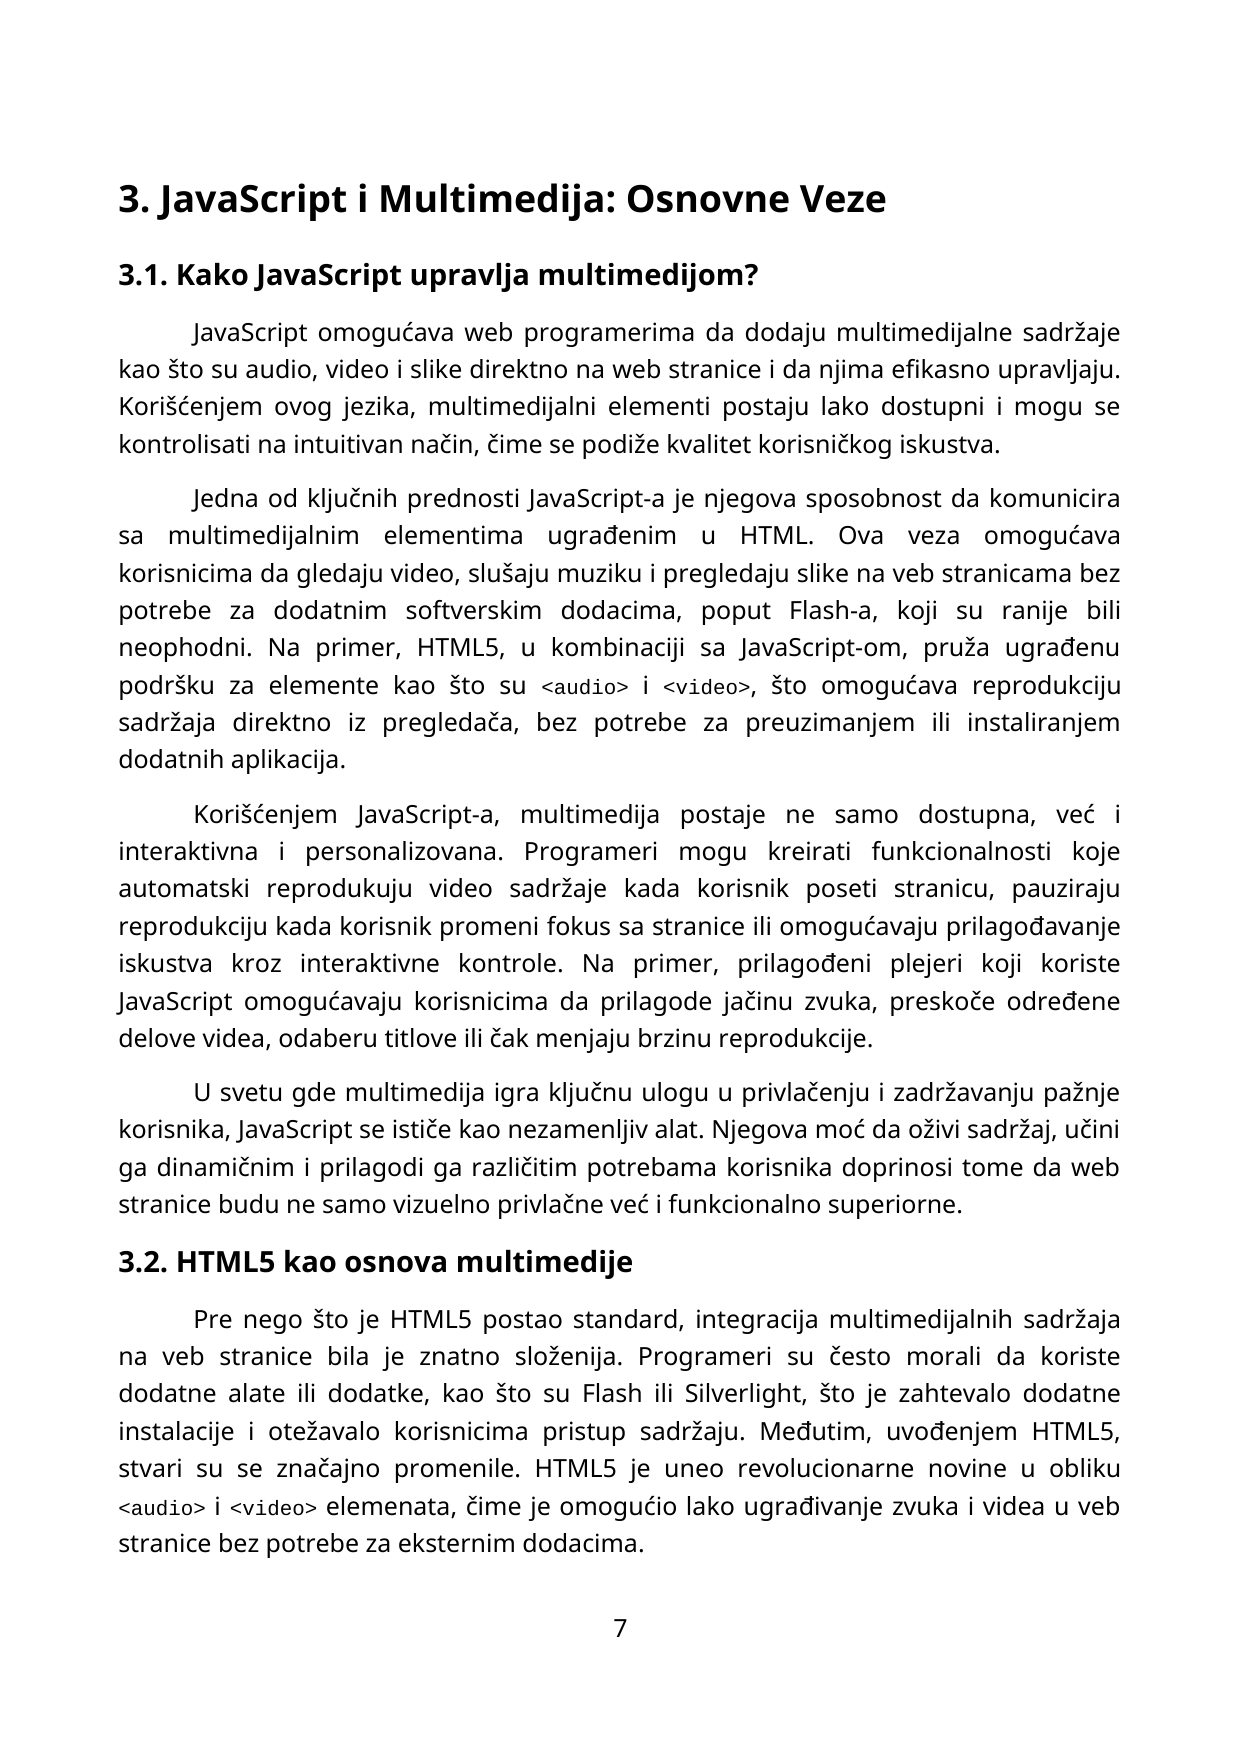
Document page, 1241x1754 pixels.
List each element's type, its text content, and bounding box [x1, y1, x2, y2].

text Pre nego što je HTML5 postao standard, integracija multimedijalnih sadržaja na veb stranice bila je znatno složenija. Programeri su često morali da koriste dodatne alate ili dodatke, kao što su Flash ili Silverlight, što je zahtevalo dodatne instalacije i otežavalo korisnicima pristup sadržaju. Međutim, uvođenjem HTML5, stvari su se značajno promenile. HTML5 je uneo revolucionarne novine u obliku <audio> i <video> elemenata, čime je omogućio lako ugrađivanje zvuka i videa u veb stranice bez potrebe za eksternim dodacima. [118, 1301, 1122, 1560]
text JavaScript omogućava web programerima da dodaju multimedijalne sadržaje kao što su audio, video i slike direktno na web stranice i da njima efikasno upravljaju. Korišćenjem ovog jezika, multimedijalni elementi postaju lako dostupni i mogu se kontrolisati na intuitivan način, čime se podiže kvalitet korisničkog iskustva. [118, 314, 1122, 460]
subtitle 3.1. Kako JavaScript upravlja multimedijom? [118, 254, 1122, 293]
subtitle 3. JavaScript i Multimedija: Osnovne Veze [118, 173, 1122, 224]
text Jedna od ključnih prednosti JavaScript-a je njegova sposobnost da komunicira sa multimedijalnim elementima ugrađenim u HTML. Ova veza omogućava korisnicima da gledaju video, slušaju muziku i pregledaju slike na veb stranicama bez potrebe za dodatnim softverskim dodacima, poput Flash-a, koji su ranije bili neophodni. Na primer, HTML5, u kombinaciji sa JavaScript-om, pruža ugrađenu podršku za elemente kao što su <audio> i <video>, što omogućava reprodukciju sadržaja direktno iz pregledača, bez potrebe za preuzimanjem ili instaliranjem dodatnih aplikacija. [118, 480, 1122, 776]
text U svetu gde multimedija igra ključnu ulogu u privlačenju i zadržavanju pažnje korisnika, JavaScript se ističe kao nezamenljiv alat. Njegova moć da oživi sadržaj, učini ga dinamičnim i prilagodi ga različitim potrebama korisnika doprinosi tome da web stranice budu ne samo vizuelno privlačne već i funkcionalno superiorne. [118, 1075, 1122, 1221]
subtitle 3.2. HTML5 kao osnova multimedije [118, 1241, 1122, 1281]
text Korišćenjem JavaScript-a, multimedija postaje ne samo dostupna, već i interaktivna i personalizovana. Programeri mogu kreirati funkcionalnosti koje automatski reprodukuju video sadržaje kada korisnik poseti stranicu, pauziraju reprodukciju kada korisnik promeni fokus sa stranice ili omogućavaju prilagođavanje iskustva kroz interaktivne kontrole. Na primer, prilagođeni plejeri koji koriste JavaScript omogućavaju korisnicima da prilagode jačinu zvuka, preskoče određene delove videa, odaberu titlove ili čak menjaju brzinu reprodukcije. [118, 796, 1122, 1055]
